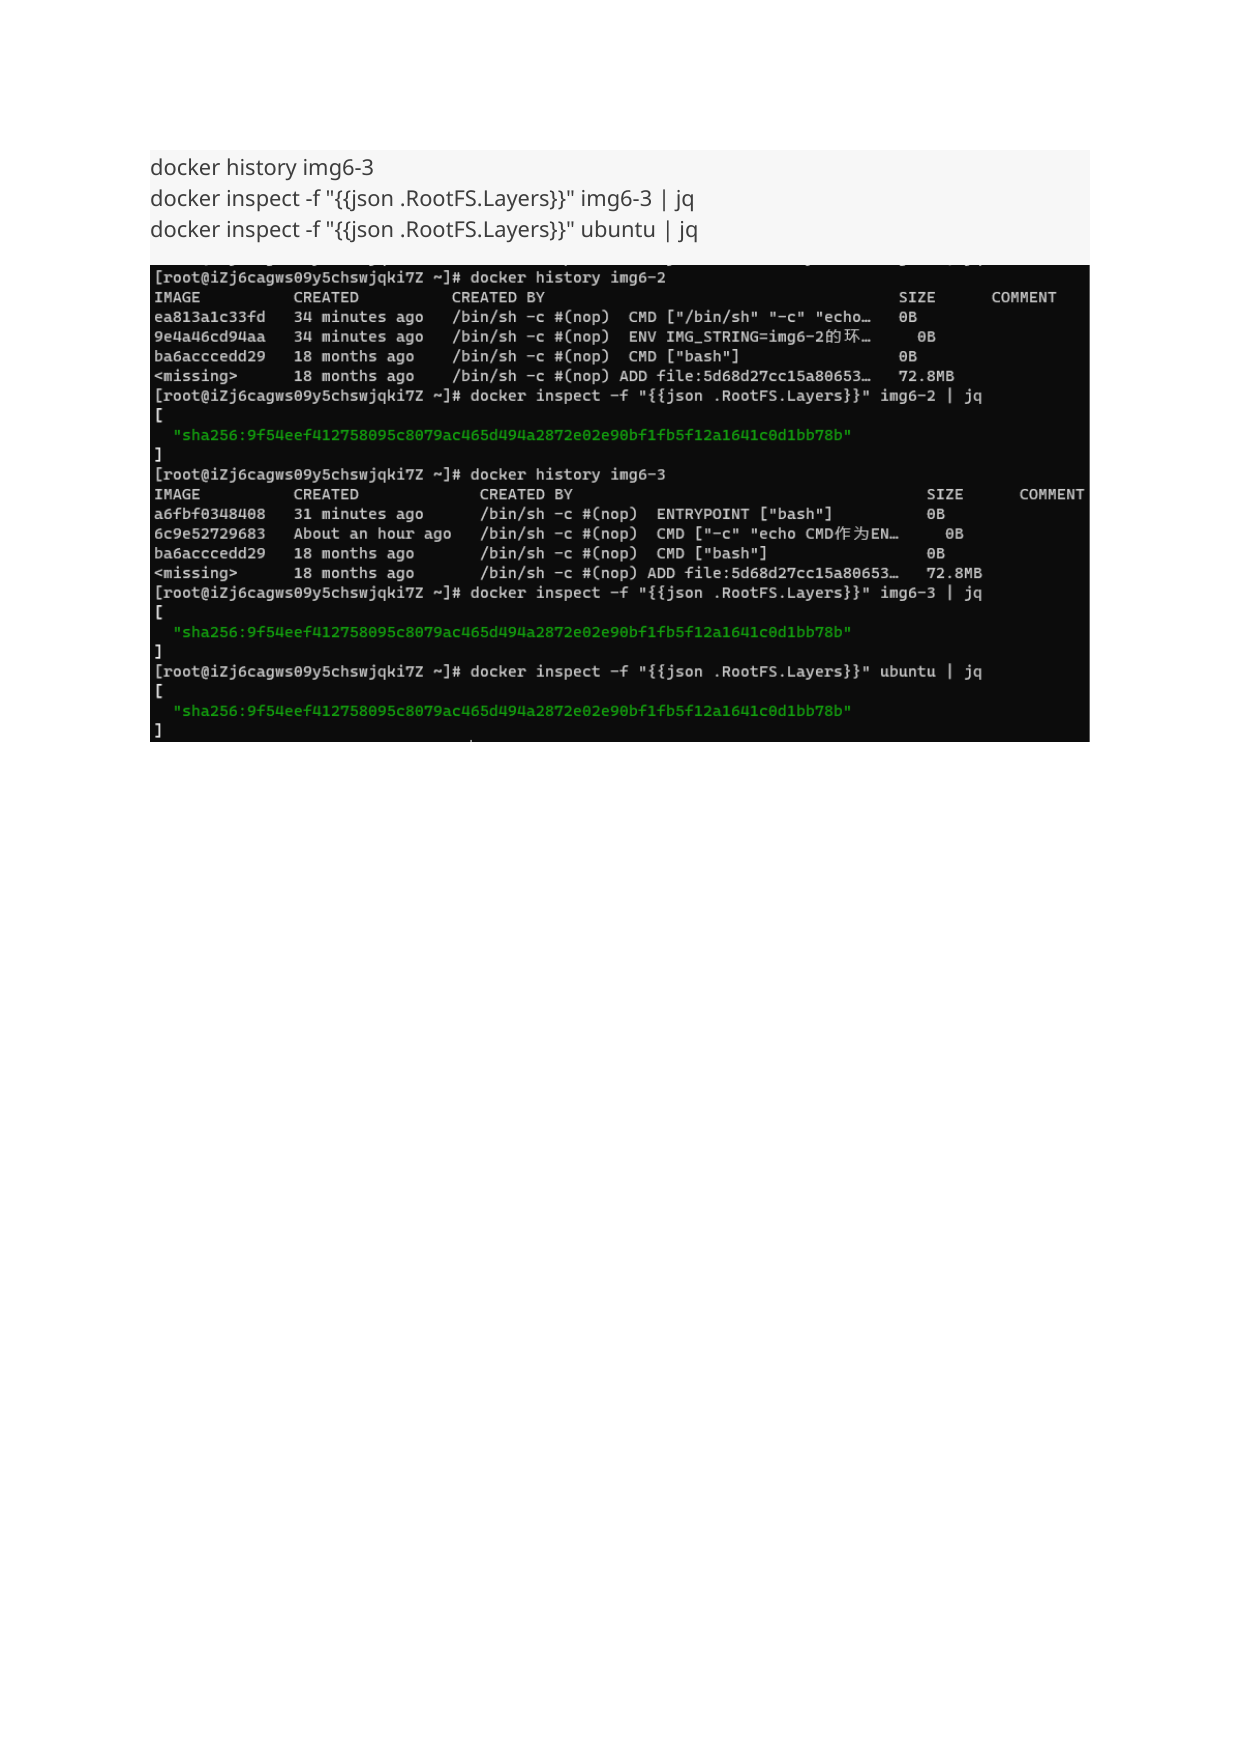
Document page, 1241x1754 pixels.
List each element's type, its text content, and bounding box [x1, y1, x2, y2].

text docker inspect -f "{{json .RootFS.Layers}}" img6-3 | jq [150, 181, 1090, 212]
text docker history img6-3 [150, 150, 1090, 181]
text docker inspect -f "{{json .RootFS.Layers}}" ubuntu | jq [150, 212, 1090, 244]
picture [150, 265, 1090, 742]
